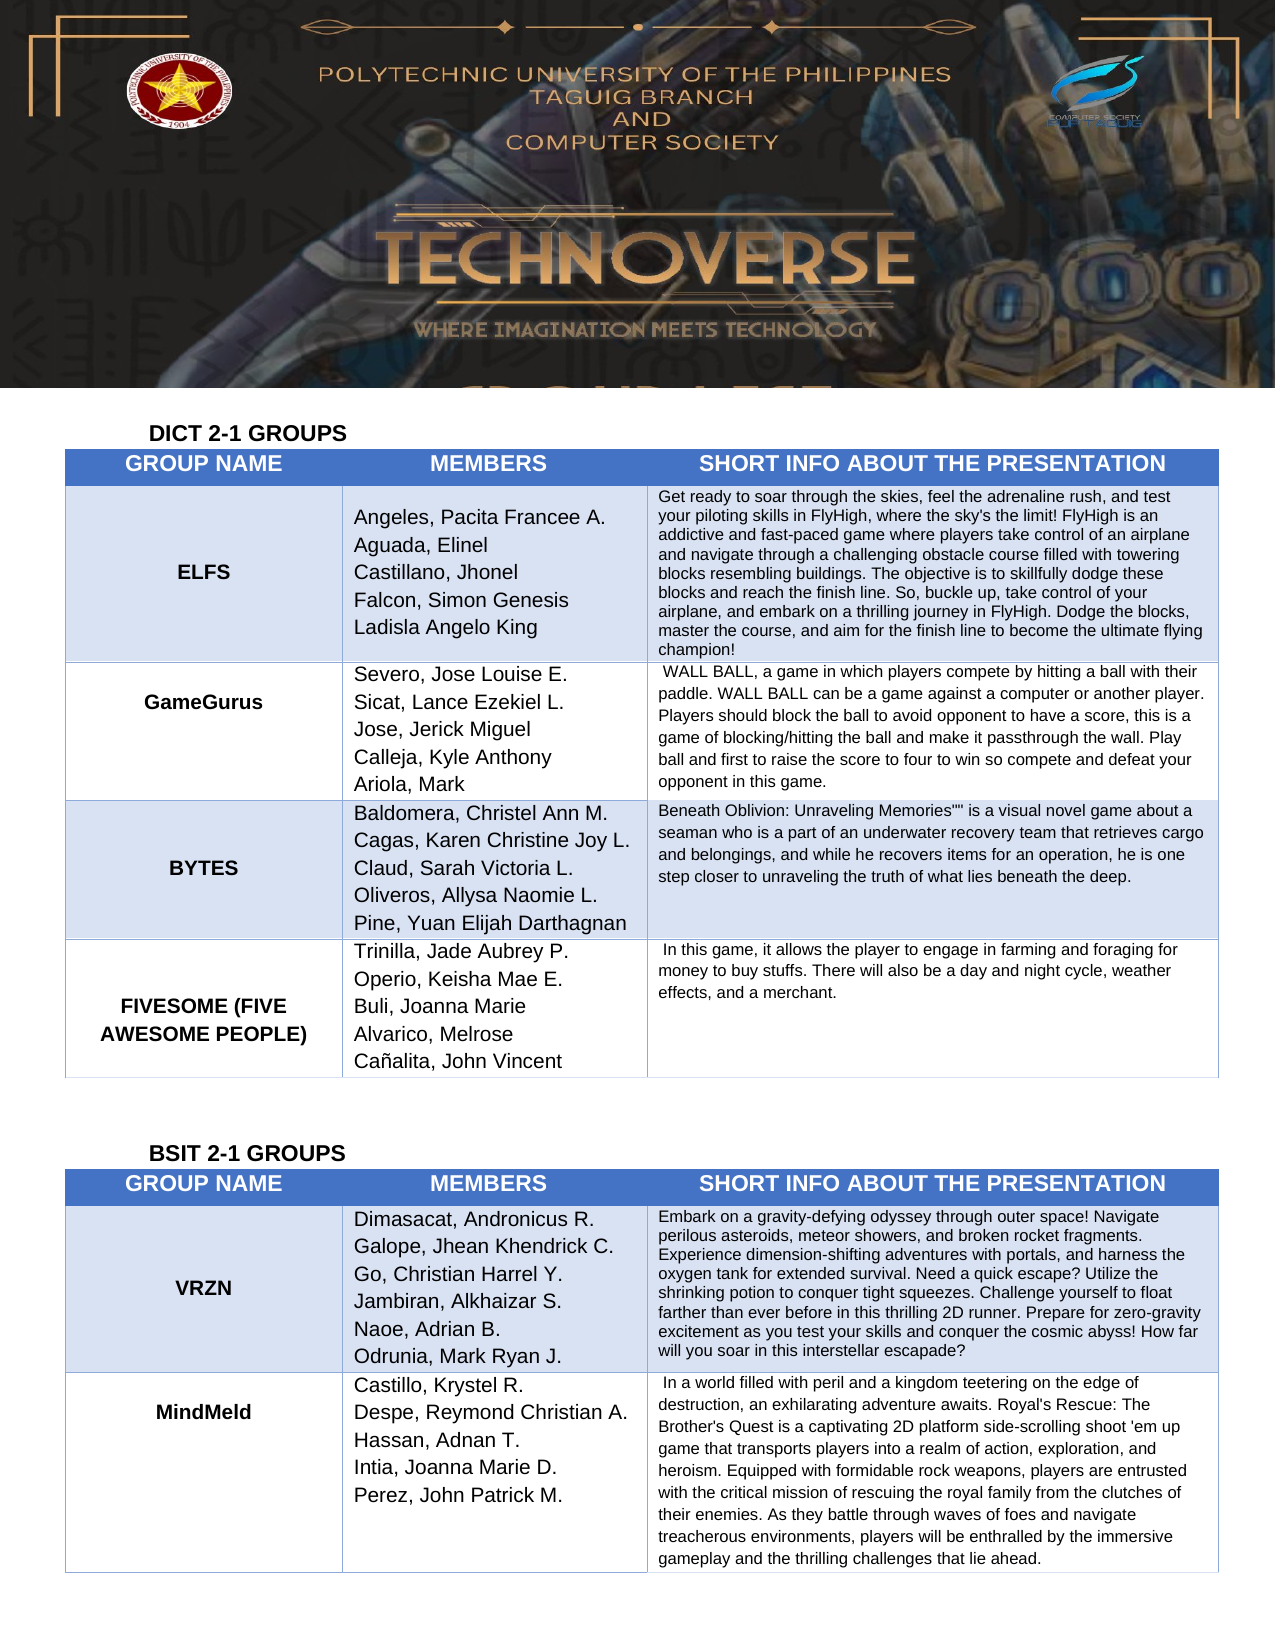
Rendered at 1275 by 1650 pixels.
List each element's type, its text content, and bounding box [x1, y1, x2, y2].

picture [0, 0, 1275, 388]
table_cell In a world filled with peril and a kingdom teetering on the edge of destruction, an exhilarating adventure awaits. Royal's Rescue: The Brother's Quest is a captivating 2D platform side-scrolling shoot 'em up game that transports players into a realm of action, exploration, and heroism. Equipped with formidable rock weapons, players are entrusted with the critical mission of rescuing the royal family from the clutches of their enemies. As they battle through waves of foes and navigate treacherous environments, players will be enthralled by the immersive gameplay and the thrilling challenges that lie ahead. [648, 1373, 1218, 1572]
table_header SHORT INFO ABOUT THE PRESENTATION [647, 1170, 1218, 1206]
table_header SHORT INFO ABOUT THE PRESENTATION [647, 450, 1218, 486]
table_cell GameGurus [66, 663, 342, 800]
table_cell Beneath Oblivion: Unraveling Memories"" is a visual novel game about a seaman who is a part of an underwater recovery team that retrieves cargo and belongings, and while he recovers items for an operation, he is one step closer to unraveling the truth of what lies beneath the deep. [648, 801, 1218, 938]
table_header GROUP NAME [66, 1170, 342, 1206]
table_cell FIVESOME (FIVE AWESOME PEOPLE) [66, 940, 342, 1077]
table_header MEMBERS [342, 1170, 647, 1206]
table_cell Embark on a gravity-defying odyssey through outer space! Navigate perilous asteroids, meteor showers, and broken rocket fragments. Experience dimension-shifting adventures with portals, and harness the oxygen tank for extended survival. Need a quick escape? Utilize the shrinking potion to conquer tight squeezes. Challenge yourself to float farther than ever before in this thrilling 2D runner. Prepare for zero-gravity excitement as you test your skills and conquer the cosmic abyss! How far will you soar in this interstellar escapade? [648, 1207, 1218, 1372]
table_cell Severo, Jose Louise E. Sicat, Lance Ezekiel L. Jose, Jerick Miguel Calleja, Kyle Anthony Ariola, Mark [343, 663, 647, 800]
text BSIT 2-1 GROUPS [148, 1140, 867, 1166]
table_cell VRZN [66, 1207, 342, 1372]
table_cell Get ready to soar through the skies, feel the adrenaline rush, and test your piloting skills in FlyHigh, where the sky's the limit! FlyHigh is an addictive and fast-paced game where players take control of an airplane and navigate through a challenging obstacle course filled with towering blocks resembling buildings. The objective is to skillfully dodge these blocks and reach the finish line. So, buckle up, take control of your airplane, and embark on a thrilling journey in FlyHigh. Dodge the blocks, master the course, and aim for the finish line to become the ultimate flying champion! [648, 487, 1218, 661]
table_cell Baldomera, Christel Ann M. Cagas, Karen Christine Joy L. Claud, Sarah Victoria L. Oliveros, Allysa Naomie L. Pine, Yuan Elijah Darthagnan [343, 801, 647, 938]
table_cell WALL BALL, a game in which players compete by hitting a ball with their paddle. WALL BALL can be a game against a computer or another player. Players should block the ball to avoid opponent to have a score, this is a game of blocking/hitting the ball and make it passthrough the wall. Play ball and first to raise the score to four to win so compete and defeat your opponent in this game. [648, 663, 1218, 800]
table_cell BYTES [66, 801, 342, 938]
table_header MEMBERS [342, 450, 647, 486]
table_cell Trinilla, Jade Aubrey P. Operio, Keisha Mae E. Buli, Joanna Marie Alvarico, Melrose Cañalita, John Vincent [343, 940, 647, 1077]
table_cell ELFS [66, 487, 342, 661]
table_cell MindMeld [66, 1373, 342, 1572]
table_cell In this game, it allows the player to engage in farming and foraging for money to buy stuffs. There will also be a day and night cycle, weather effects, and a merchant. [648, 940, 1218, 1077]
table_header GROUP NAME [66, 450, 342, 486]
text DICT 2-1 GROUPS [148, 420, 867, 446]
table_cell Castillo, Krystel R. Despe, Reymond Christian A. Hassan, Adnan T. Intia, Joanna Marie D. Perez, John Patrick M. [343, 1373, 647, 1572]
table_cell Angeles, Pacita Francee A. Aguada, Elinel Castillano, Jhonel Falcon, Simon Genesis Ladisla Angelo King [343, 487, 647, 661]
table_cell Dimasacat, Andronicus R. Galope, Jhean Khendrick C. Go, Christian Harrel Y. Jambiran, Alkhaizar S. Naoe, Adrian B. Odrunia, Mark Ryan J. [343, 1207, 647, 1372]
